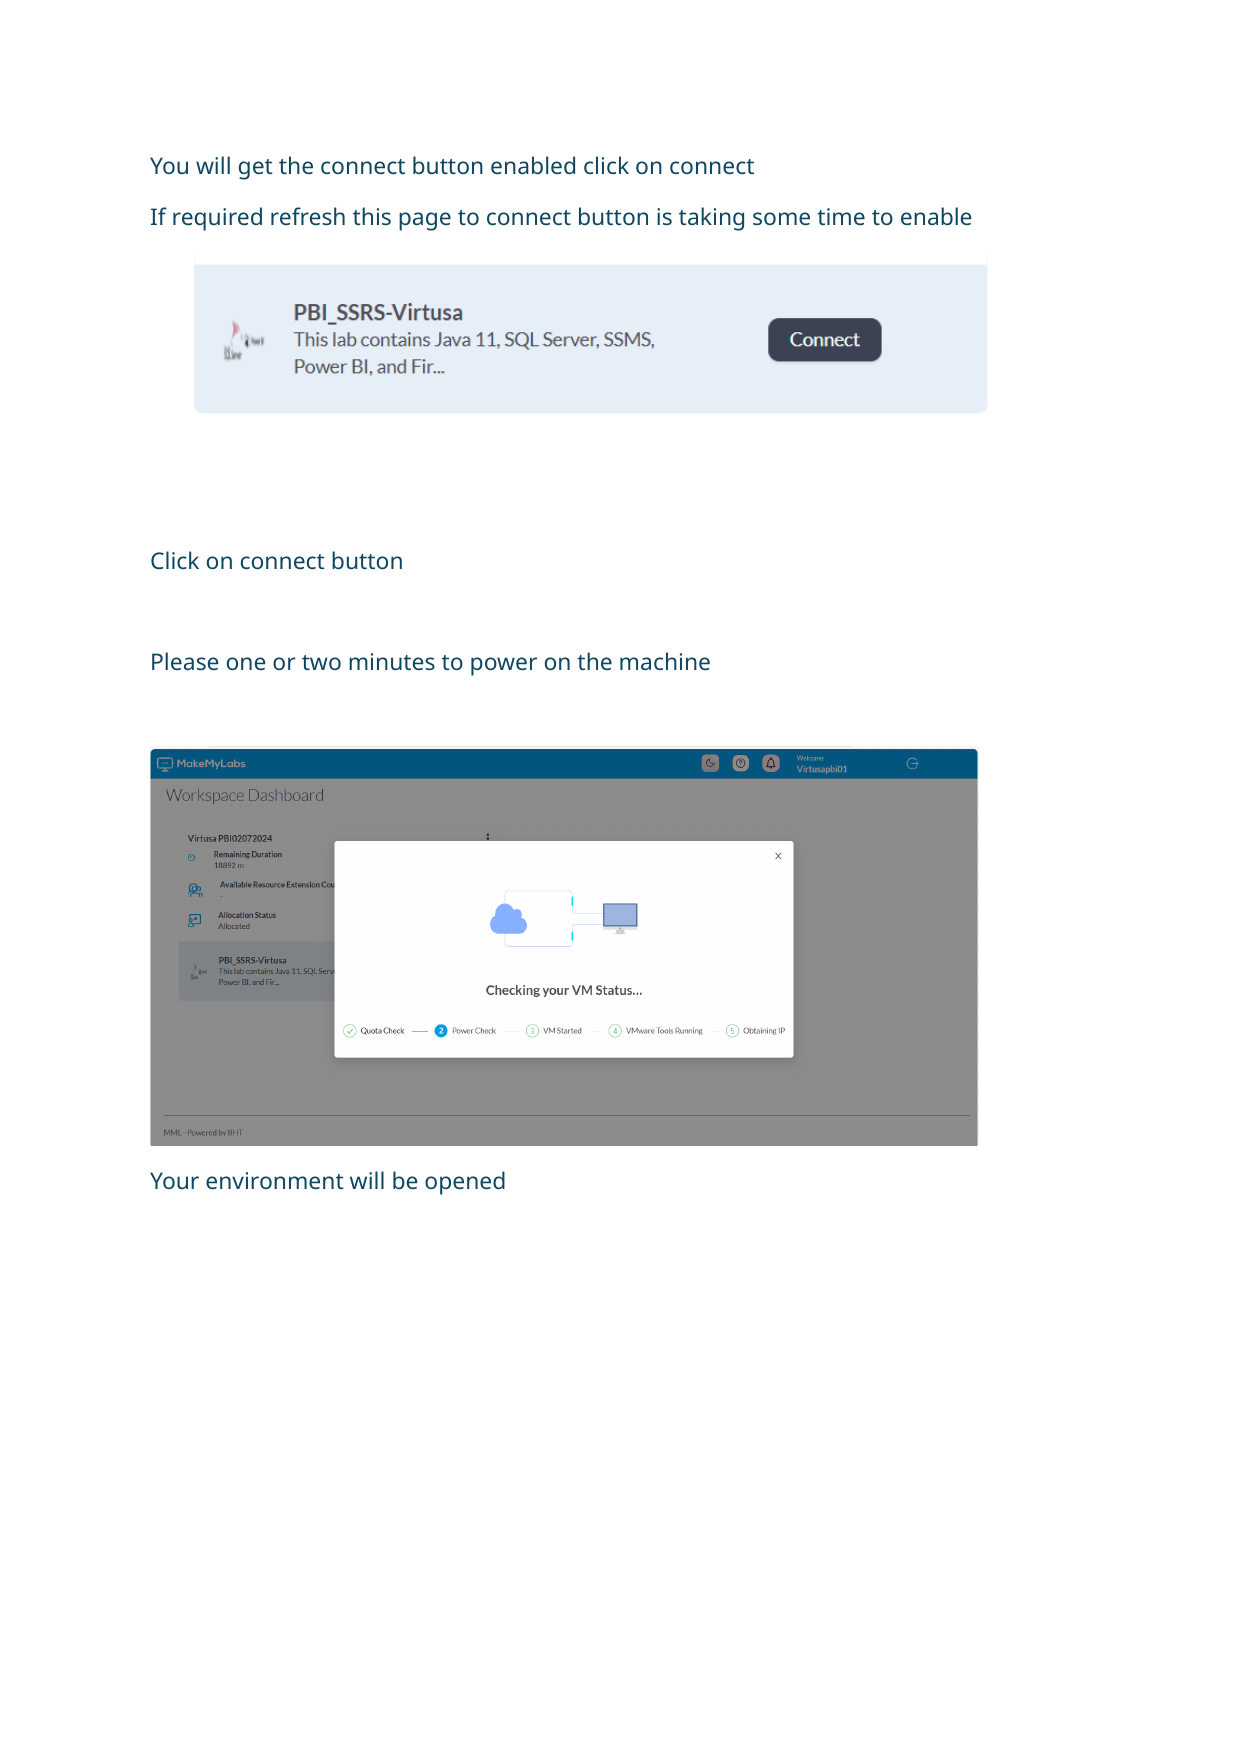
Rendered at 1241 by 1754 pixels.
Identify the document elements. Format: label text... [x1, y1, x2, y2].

text Your environment will be opened [150, 1165, 1090, 1196]
picture [733, 755, 749, 771]
text You will get the connect button enabled click on connect [150, 150, 1090, 181]
picture [219, 761, 226, 767]
picture [150, 250, 1091, 526]
picture [150, 746, 979, 1146]
text Click on connect button [150, 545, 1090, 576]
picture [763, 755, 779, 771]
text Please one or two minutes to power on the machine [150, 646, 1090, 677]
text If required refresh this page to connect button is taking some time to enable [150, 200, 1090, 232]
picture [702, 755, 718, 771]
